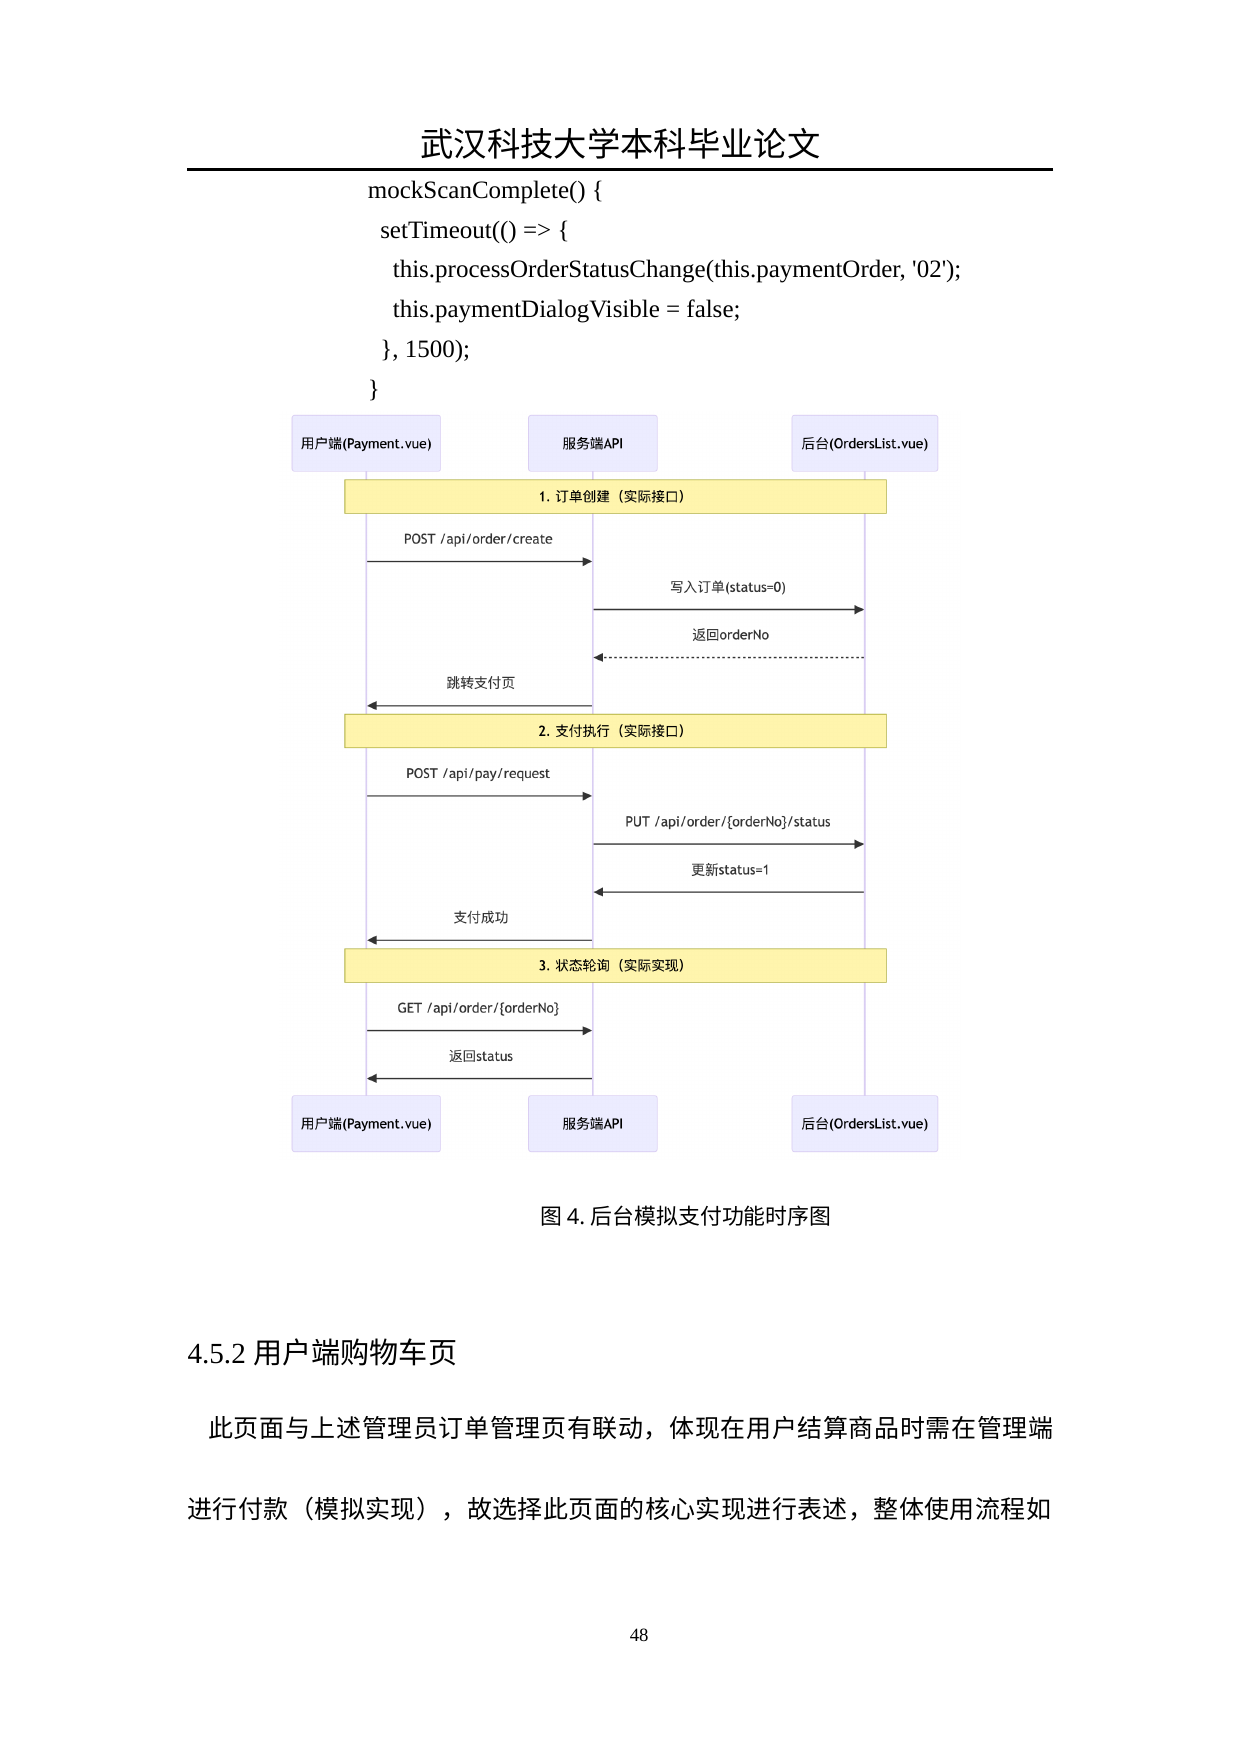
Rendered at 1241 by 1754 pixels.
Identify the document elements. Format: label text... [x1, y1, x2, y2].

text 4.5.2 用户端购物车页 [187, 1318, 1053, 1383]
picture [279, 411, 961, 1160]
text setTimeout(() => { [187, 213, 1053, 246]
text } [187, 372, 1053, 404]
text 图4. 后台模拟支付功能时序图 [275, 1199, 1053, 1231]
text mockScanComplete() { [187, 173, 1053, 206]
text this.paymentDialogVisible = false; [187, 292, 1053, 325]
text this.processOrderStatusChange(this.paymentOrder, '02'); [187, 253, 1053, 285]
text }, 1500); [187, 332, 1053, 364]
text 此页面与上述管理员订单管理页有联动，体现在用户结算商品时需在管理端进行付款（模拟实现），故选择此页面的核心实现进行表述，整体使用流程如下流程图所示。 [187, 1394, 1053, 1540]
